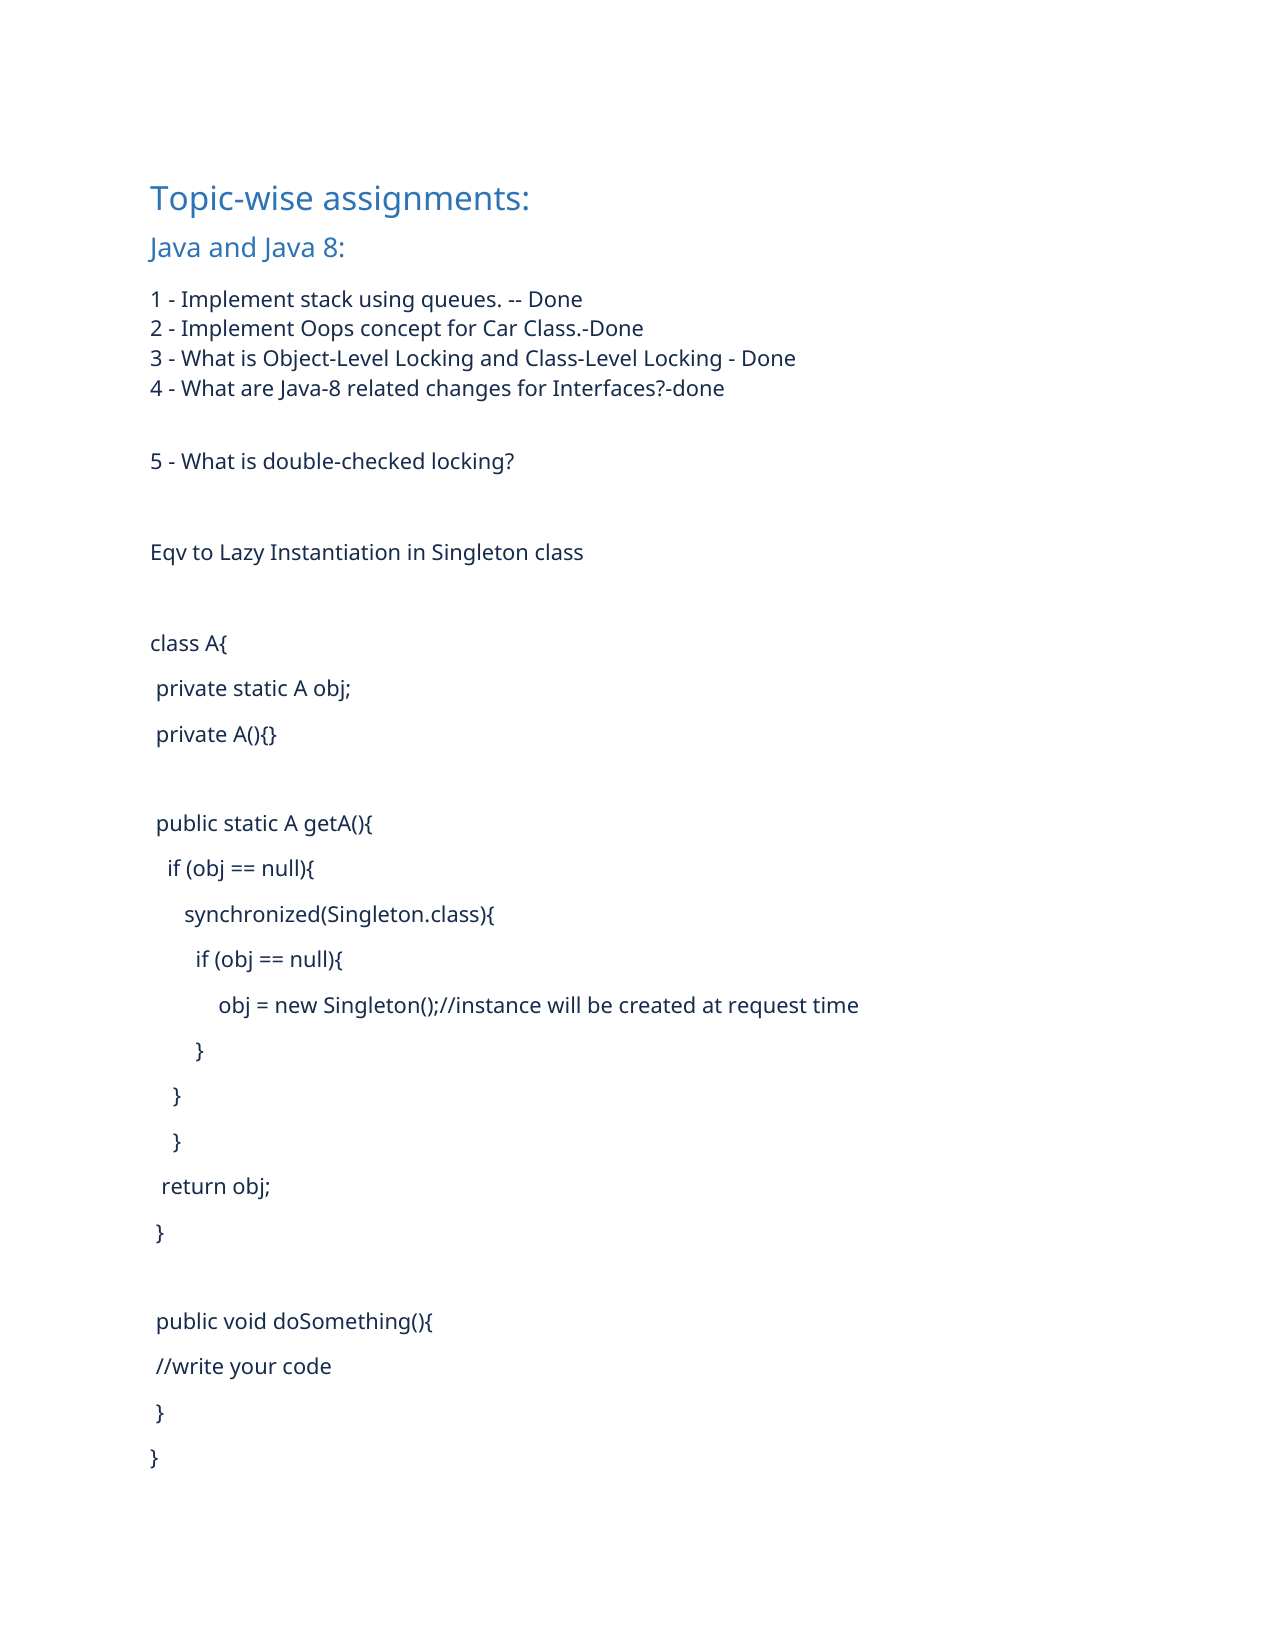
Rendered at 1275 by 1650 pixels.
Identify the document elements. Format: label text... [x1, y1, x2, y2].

text } [150, 1126, 1125, 1156]
text class A{ [150, 628, 1125, 658]
subtitle Topic-wise assignments: [150, 175, 1125, 220]
text //write your code [150, 1351, 1125, 1381]
text synchronized(Singleton.class){ [150, 899, 1125, 928]
text } [150, 1442, 1125, 1472]
text } [150, 1217, 1125, 1246]
text } [150, 1397, 1125, 1426]
text 1 - Implement stack using queues. -- Done 2 - Implement Oops concept for Car Class.-Done 3 - What is Object-Level Locking and Class-Level Locking - Done 4 - What are Java-8 related changes for Interfaces?-done [150, 283, 1125, 431]
text Eqv to Lazy Instantiation in Singleton class [150, 537, 1125, 567]
text obj = new Singleton();//instance will be created at request time [150, 989, 1125, 1019]
text return obj; [150, 1171, 1125, 1201]
text } [150, 1080, 1125, 1110]
text if (obj == null){ [150, 853, 1125, 883]
text 5 - What is double-checked locking? [150, 446, 1125, 476]
text public static A getA(){ [150, 808, 1125, 838]
text } [150, 1035, 1125, 1065]
text private static A obj; [150, 673, 1125, 703]
text public void doSomething(){ [150, 1306, 1125, 1336]
text private A(){} [150, 719, 1125, 749]
text if (obj == null){ [150, 944, 1125, 974]
subtitle Java and Java 8: [150, 228, 1125, 265]
